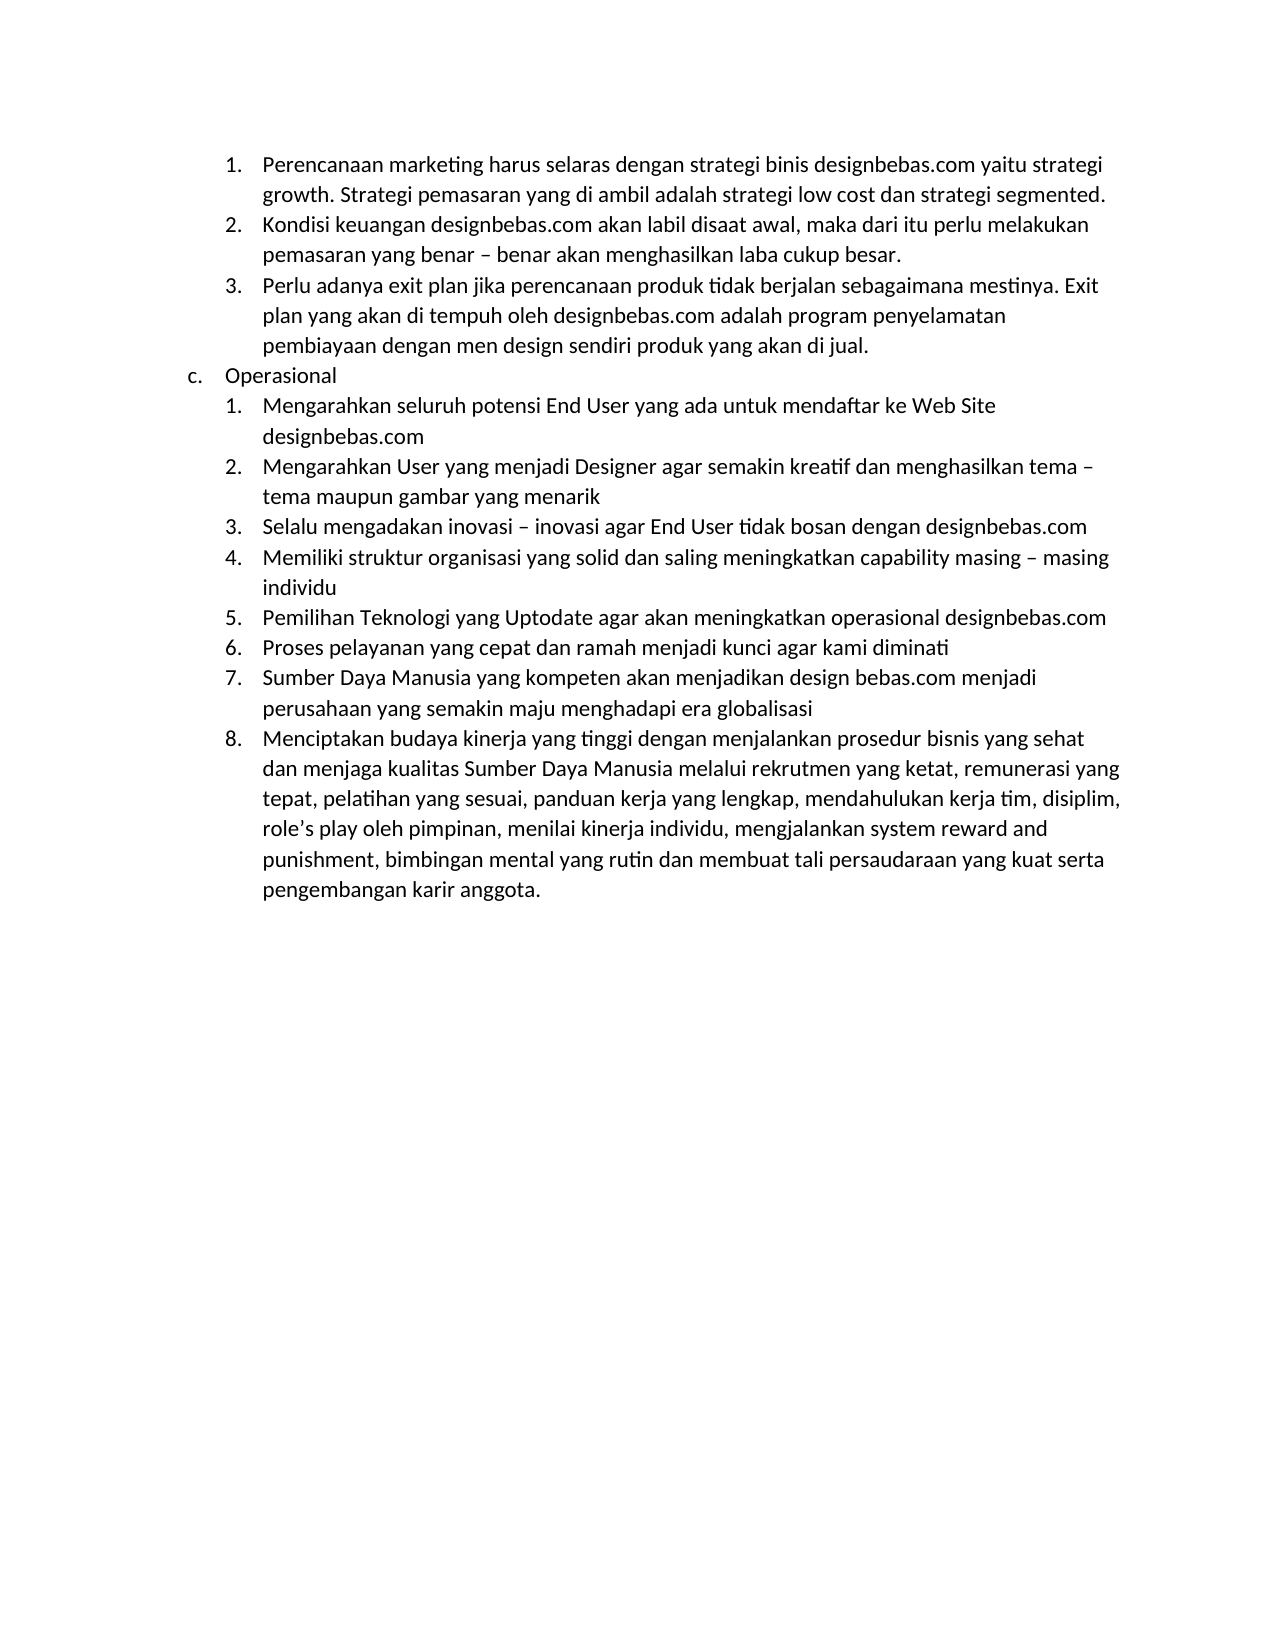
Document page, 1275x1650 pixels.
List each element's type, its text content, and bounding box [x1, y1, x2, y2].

list Kondisi keuangan designbebas.com akan labil disaat awal, maka dari itu perlu melakukan pemasaran yang benar – benar akan menghasilkan laba cukup besar. [225, 210, 1125, 269]
list Memiliki struktur organisasi yang solid dan saling meningkatkan capability masing – masing individu [225, 543, 1125, 601]
list Perlu adanya exit plan jika perencanaan produk tidak berjalan sebagaimana mestinya. Exit plan yang akan di tempuh oleh designbebas.com adalah program penyelamatan pembiayaan dengan men design sendiri produk yang akan di jual. [225, 271, 1125, 359]
list Mengarahkan User yang menjadi Designer agar semakin kreatif dan menghasilkan tema – tema maupun gambar yang menarik [225, 452, 1125, 510]
list Mengarahkan seluruh potensi End User yang ada untuk mendaftar ke Web Site designbebas.com [225, 392, 1125, 450]
list Sumber Daya Manusia yang kompeten akan menjadikan design bebas.com menjadi perusahaan yang semakin maju menghadapi era globalisasi [225, 663, 1125, 722]
list Menciptakan budaya kinerja yang tinggi dengan menjalankan prosedur bisnis yang sehat dan menjaga kualitas Sumber Daya Manusia melalui rekrutmen yang ketat, remunerasi yang tepat, pelatihan yang sesuai, panduan kerja yang lengkap, mendahulukan kerja tim, disiplim, role’s play oleh pimpinan, menilai kinerja individu, mengjalankan system reward and punishment, bimbingan mental yang rutin dan membuat tali persaudaraan yang kuat serta pengembangan karir anggota. [225, 724, 1125, 903]
list Proses pelayanan yang cepat dan ramah menjadi kunci agar kami diminati [225, 633, 1125, 661]
list Pemilihan Teknologi yang Uptodate agar akan meningkatkan operasional designbebas.com [225, 603, 1125, 631]
list Operasional [187, 361, 1125, 389]
list Perencanaan marketing harus selaras dengan strategi binis designbebas.com yaitu strategi growth. Strategi pemasaran yang di ambil adalah strategi low cost dan strategi segmented. [225, 150, 1125, 208]
list Selalu mengadakan inovasi – inovasi agar End User tidak bosan dengan designbebas.com [225, 512, 1125, 541]
